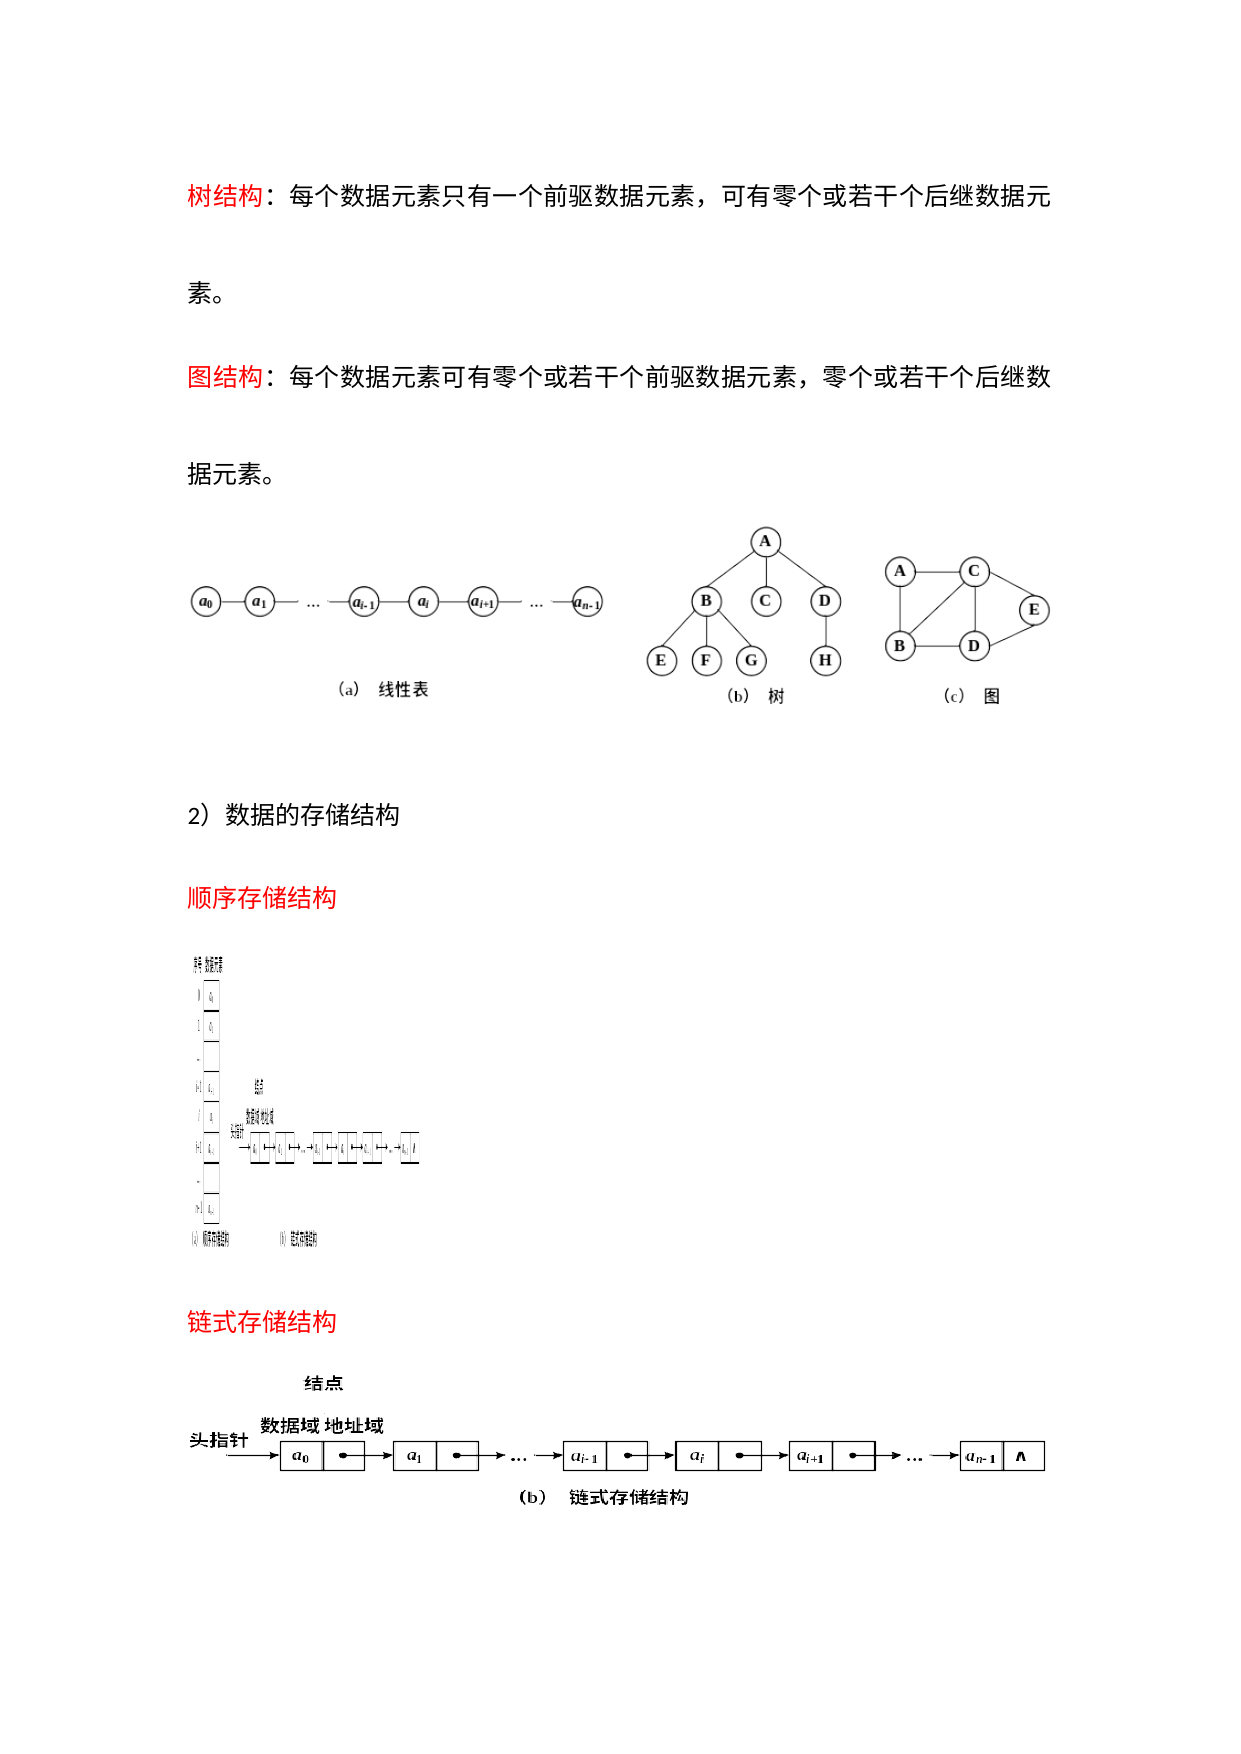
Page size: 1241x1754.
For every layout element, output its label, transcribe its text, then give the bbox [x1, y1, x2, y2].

text 2）数据的存储结构 [187, 781, 1053, 846]
text 树结构：每个数据元素只有一个前驱数据元素，可有零个或若干个后继数据元素。 [187, 162, 1053, 324]
text 图结构：每个数据元素可有零个或若干个前驱数据元素，零个或若干个后继数据元素。 [187, 343, 1053, 505]
text 链式存储结构 [187, 1288, 1053, 1353]
text 顺序存储结构 [187, 864, 1053, 929]
